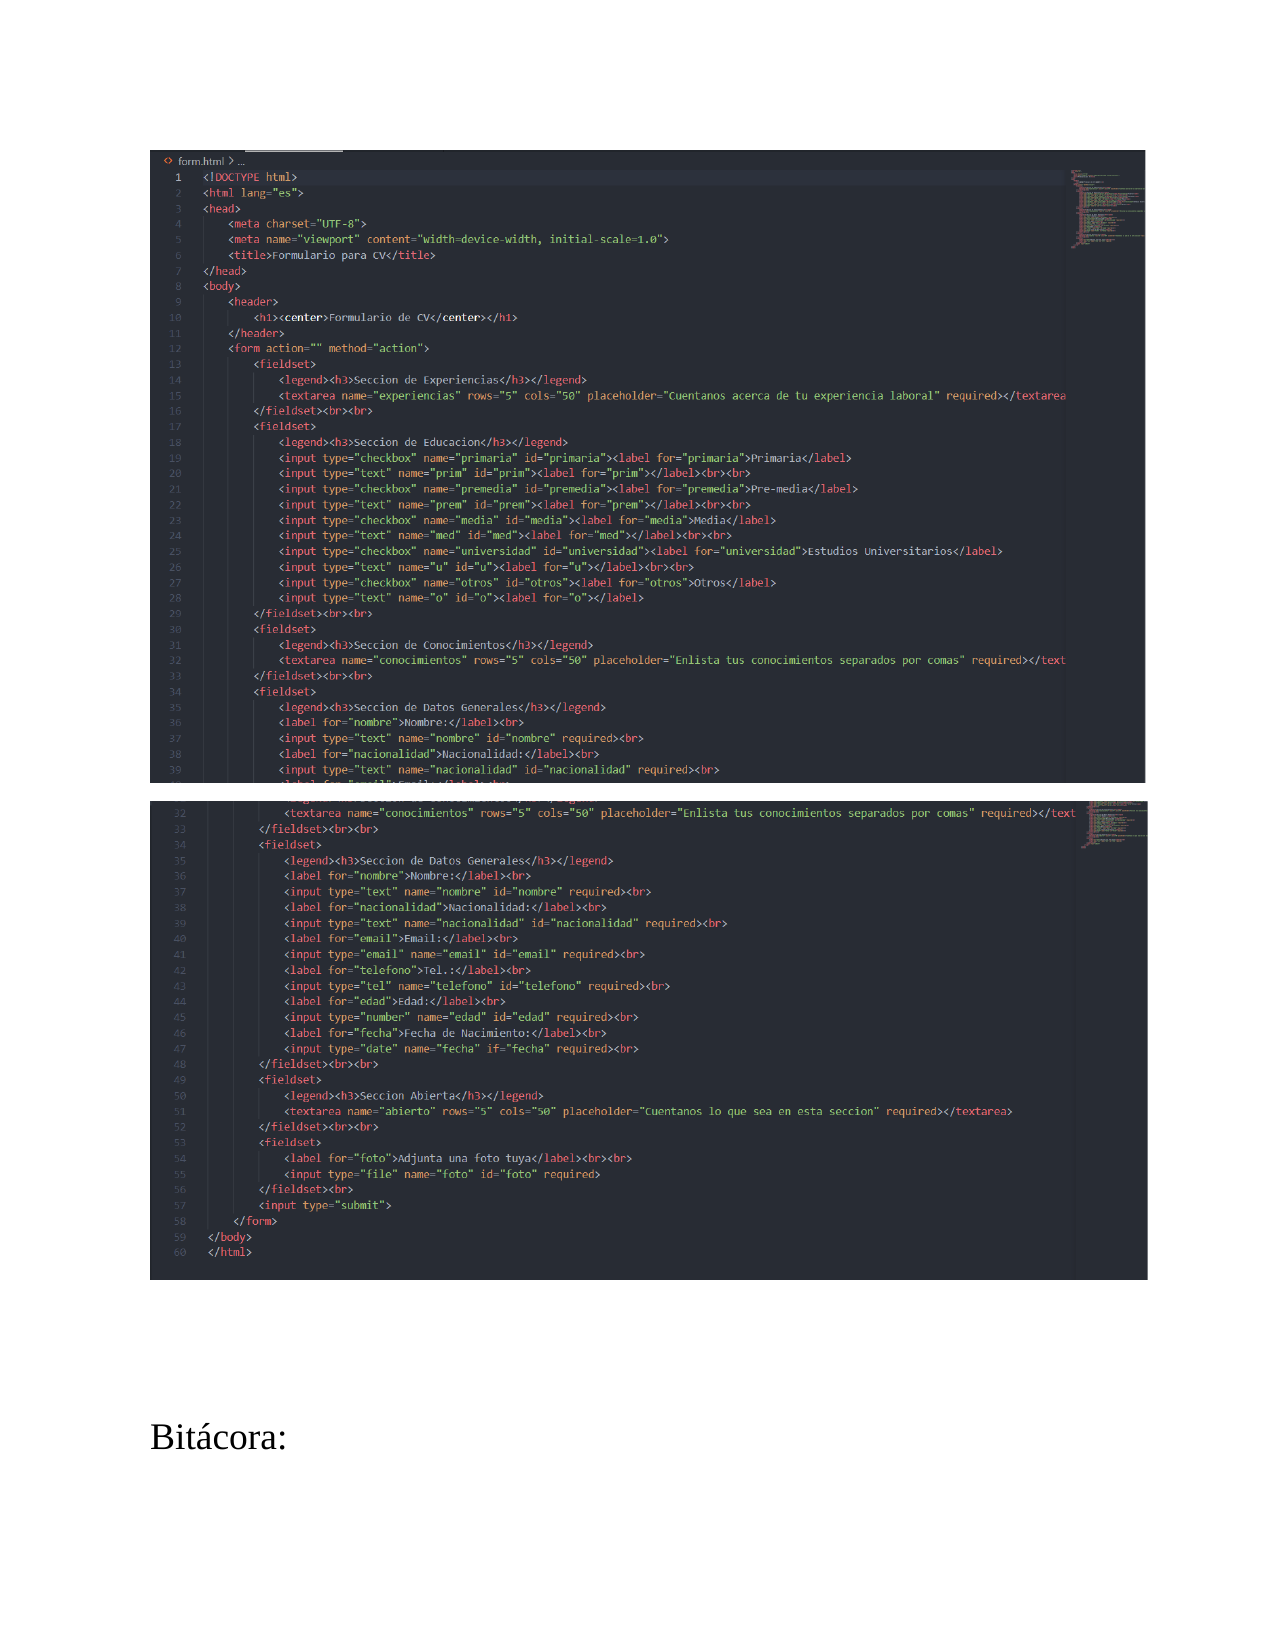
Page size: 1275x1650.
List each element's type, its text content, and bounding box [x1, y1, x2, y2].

picture [150, 150, 1146, 783]
text Bitácora: [150, 1415, 1125, 1458]
picture [150, 801, 1148, 1280]
